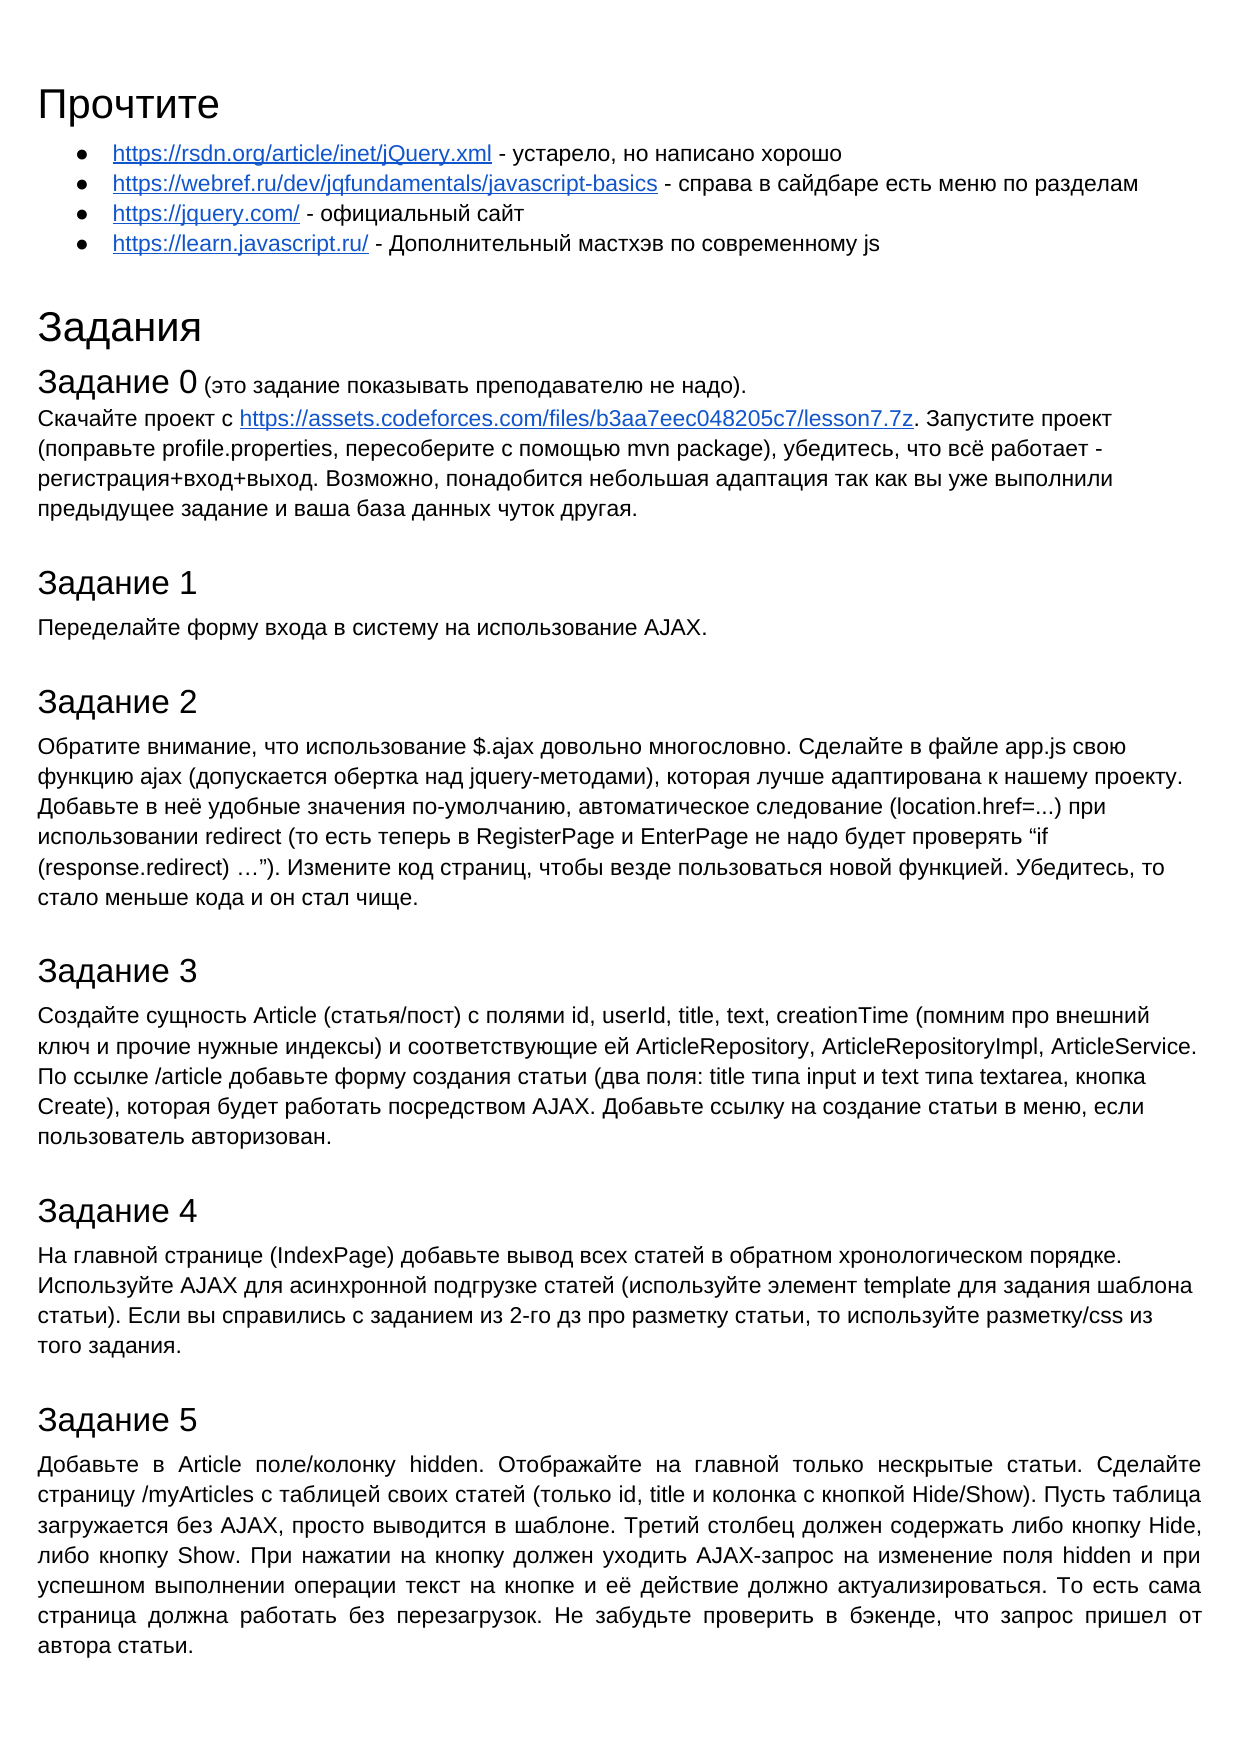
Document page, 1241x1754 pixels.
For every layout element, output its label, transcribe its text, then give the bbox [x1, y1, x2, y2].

text Задание 0 (это задание показывать преподавателю не надо). Скачайте проект с https://assets.codeforces.com/files/b3aa7eec048205c7/lesson7.7z. Запустите проект (поправьте profile.properties, пересоберите с помощью mvn package), убедитесь, что всё работает - регистрация+вход+выход. Возможно, понадобится небольшая адаптация так как вы уже выполнили предыдущее задание и ваша база данных чуток другая. [37, 362, 1203, 522]
subtitle Задание 2 [37, 682, 1203, 720]
text Создайте сущность Article (статья/пост) с полями id, userId, title, text, creationTime (помним про внешний ключ и прочие нужные индексы) и соответствующие ей ArticleRepository, ArticleRepositoryImpl, ArticleService. По ссылке /article добавьте форму создания статьи (два поля: title типа input и text типа textarea, кнопка Create), которая будет работать посредством AJAX. Добавьте ссылку на создание статьи в меню, если пользователь авторизован. [37, 1002, 1203, 1149]
subtitle Задание 1 [37, 563, 1203, 602]
list https://learn.javascript.ru/ - Дополнительный мастхэв по современному js [75, 230, 1203, 257]
text На главной странице (IndexPage) добавьте вывод всех статей в обратном хронологическом порядке. Используйте AJAX для асинхронной подгрузке статей (используйте элемент template для задания шаблона статьи). Если вы справились с заданием из 2-го дз про разметку статьи, то используйте разметку/css из того задания. [37, 1242, 1203, 1359]
subtitle Задание 5 [37, 1400, 1203, 1439]
subtitle Задание 4 [37, 1191, 1203, 1229]
text Обратите внимание, что использование $.ajax довольно многословно. Сделайте в файле app.js свою функцию ajax (допускается обертка над jquery-методами), которая лучше адаптирована к нашему проекту. Добавьте в неё удобные значения по-умолчанию, автоматическое следование (location.href=...) при использовании redirect (то есть теперь в RegisterPage и EnterPage не надо будет проверять “if (response.redirect) …”). Измените код страниц, чтобы везде пользоваться новой функцией. Убедитесь, то стало меньше кода и он стал чище. [37, 733, 1203, 910]
text Переделайте форму входа в систему на использование AJAX. [37, 614, 1203, 640]
subtitle Прочтите [37, 79, 1203, 127]
list https://jquery.com/ - официальный сайт [75, 200, 1203, 226]
list https://webref.ru/dev/jqfundamentals/javascript-basics - справа в сайдбаре есть меню по разделам [75, 170, 1203, 196]
subtitle Задание 3 [37, 951, 1203, 990]
subtitle Задания [37, 302, 1203, 350]
list https://rsdn.org/article/inet/jQuery.xml - устарело, но написано хорошо [75, 139, 1203, 166]
text Добавьте в Article поле/колонку hidden. Отображайте на главной только нескрытые статьи. Сделайте страницу /myArticles с таблицей своих статей (только id, title и колонка с кнопкой Hide/Show). Пусть таблица загружается без AJAX, просто выводится в шаблоне. Третий столбец должен содержать либо кнопку Hide, либо кнопку Show. При нажатии на кнопку должен уходить AJAX-запрос на изменение поля hidden и при успешном выполнении операции текст на кнопке и её действие должно актуализироваться. То есть сама страница должна работать без перезагрузок. Не забудьте проверить в бэкенде, что запрос пришел от автора статьи. [37, 1451, 1203, 1659]
